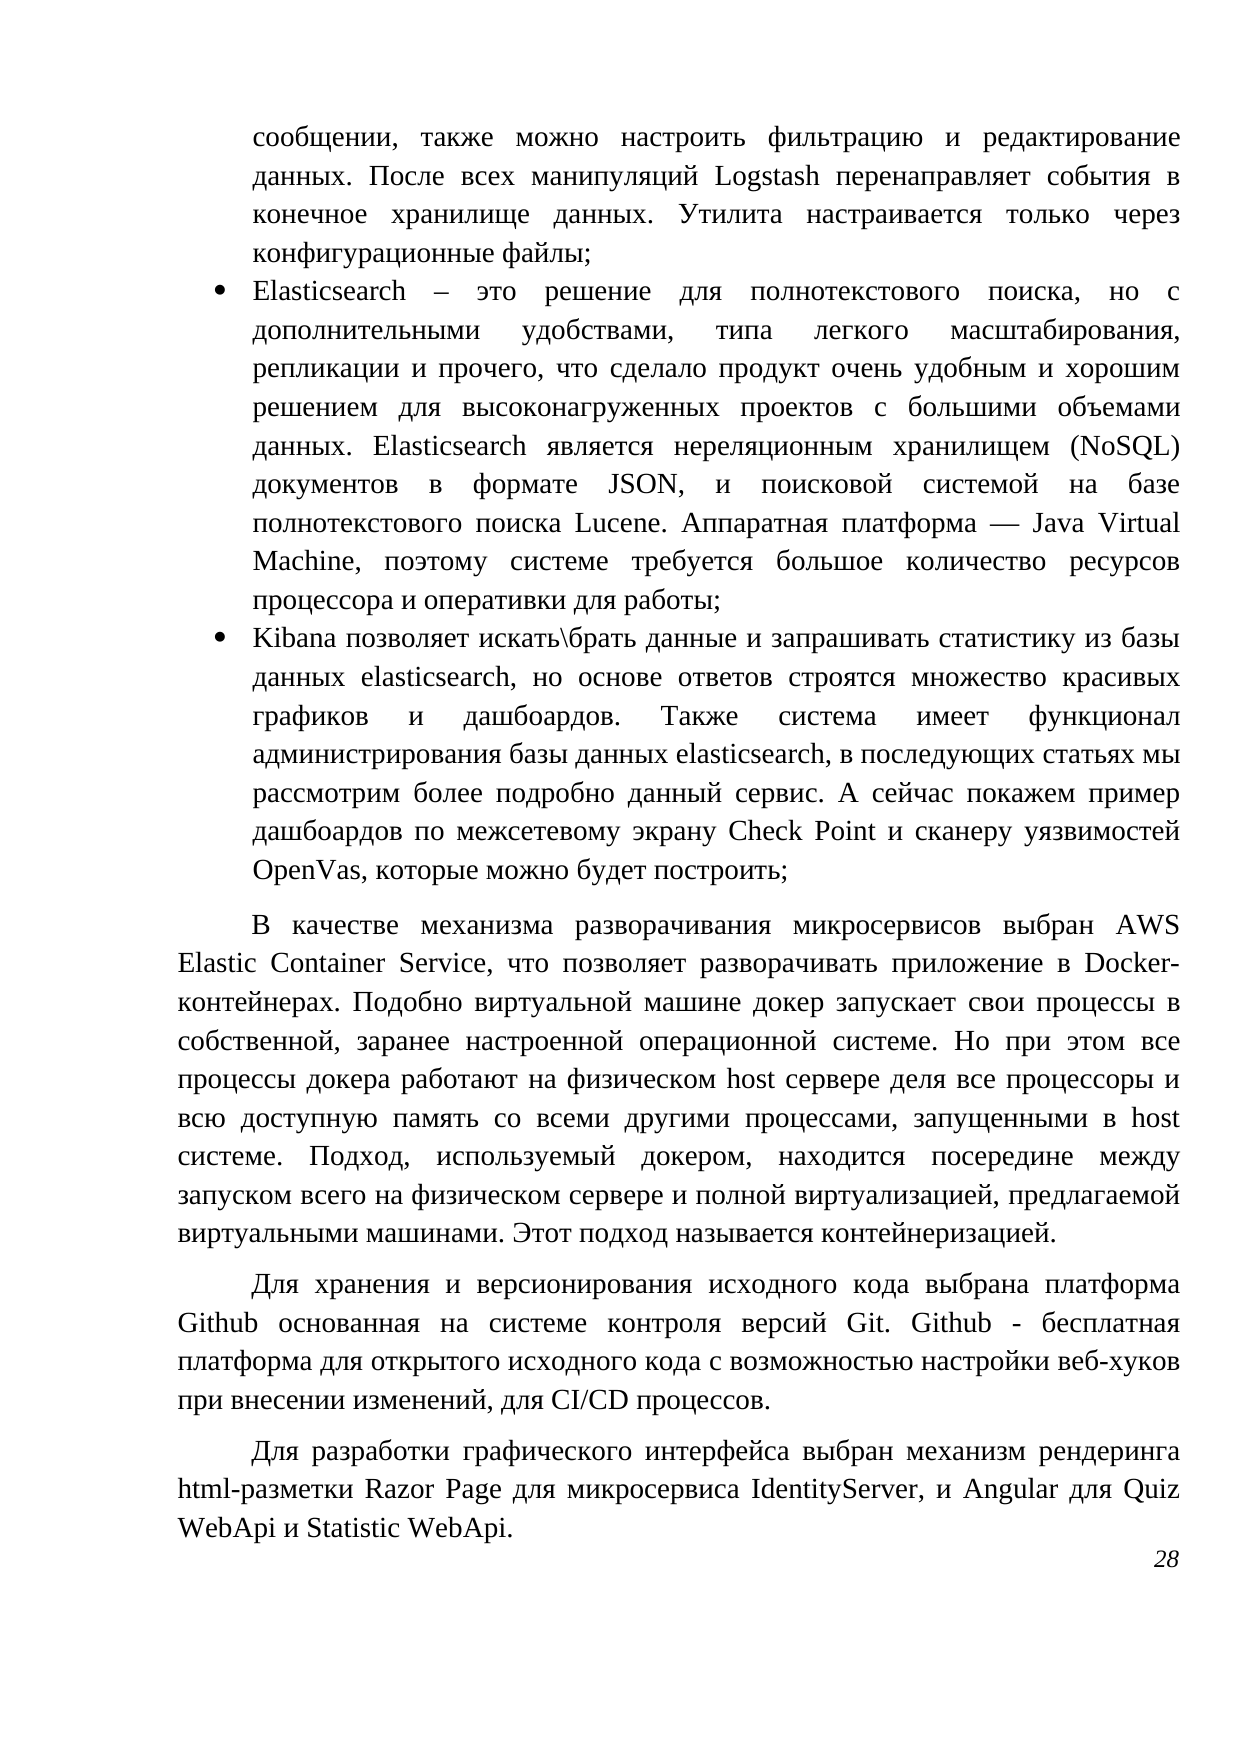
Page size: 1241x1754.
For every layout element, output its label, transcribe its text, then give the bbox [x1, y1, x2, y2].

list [215, 119, 1181, 268]
text Для разработки графического интерфейса выбран механизм рендеринга html-разметки Razor Page для микросервиса IdentityServer, и Angular для Quiz WebApi и Statistic WebApi. [177, 1433, 1181, 1544]
list Kibana позволяет искать\брать данные и запрашивать статистику из базы данных elasticsearch, но основе ответов строятся множество красивых графиков и дашбоардов. Также система имеет функционал администрирования базы данных elasticsearch, в последующих статьях мы рассмотрим более подробно данный сервис. А сейчас покажем пример дашбоардов по межсетевому экрану Check Point и сканеру уязвимостей OpenVas, которые можно будет построить; [215, 620, 1181, 885]
text Для хранения и версионирования исходного кода выбрана платформа Github основанная на системе контроля версий Git. Github - бесплатная платформа для открытого исходного кода с возможностью настройки веб-хуков при внесении изменений, для CI/CD процессов. [177, 1266, 1181, 1416]
text В качестве механизма разворачивания микросервисов выбран AWS Elastic Container Service, что позволяет разворачивать приложение в Docker-контейнерах. Подобно виртуальной машине докер запускает свои процессы в собственной, заранее настроенной операционной системе. Но при этом все процессы докера работают на физическом host сервере деля все процессоры и всю доступную память со всеми другими процессами, запущенными в host системе. Подход, используемый докером, находится посередине между запуском всего на физическом сервере и полной виртуализацией, предлагаемой виртуальными машинами. Этот подход называется контейнеризацией. [177, 907, 1181, 1249]
list Elasticsearch – это решение для полнотекстового поиска, но с дополнительными удобствами, типа легкого масштабирования, репликации и прочего, что сделало продукт очень удобным и хорошим решением для высоконагруженных проектов с большими объемами данных. Elasticsearch является нереляционным хранилищем (NoSQL) документов в формате JSON, и поисковой системой на базе полнотекстового поиска Lucene. Аппаратная платформа — Java Virtual Machine, поэтому системе требуется большое количество ресурсов процессора и оперативки для работы; [215, 273, 1181, 615]
